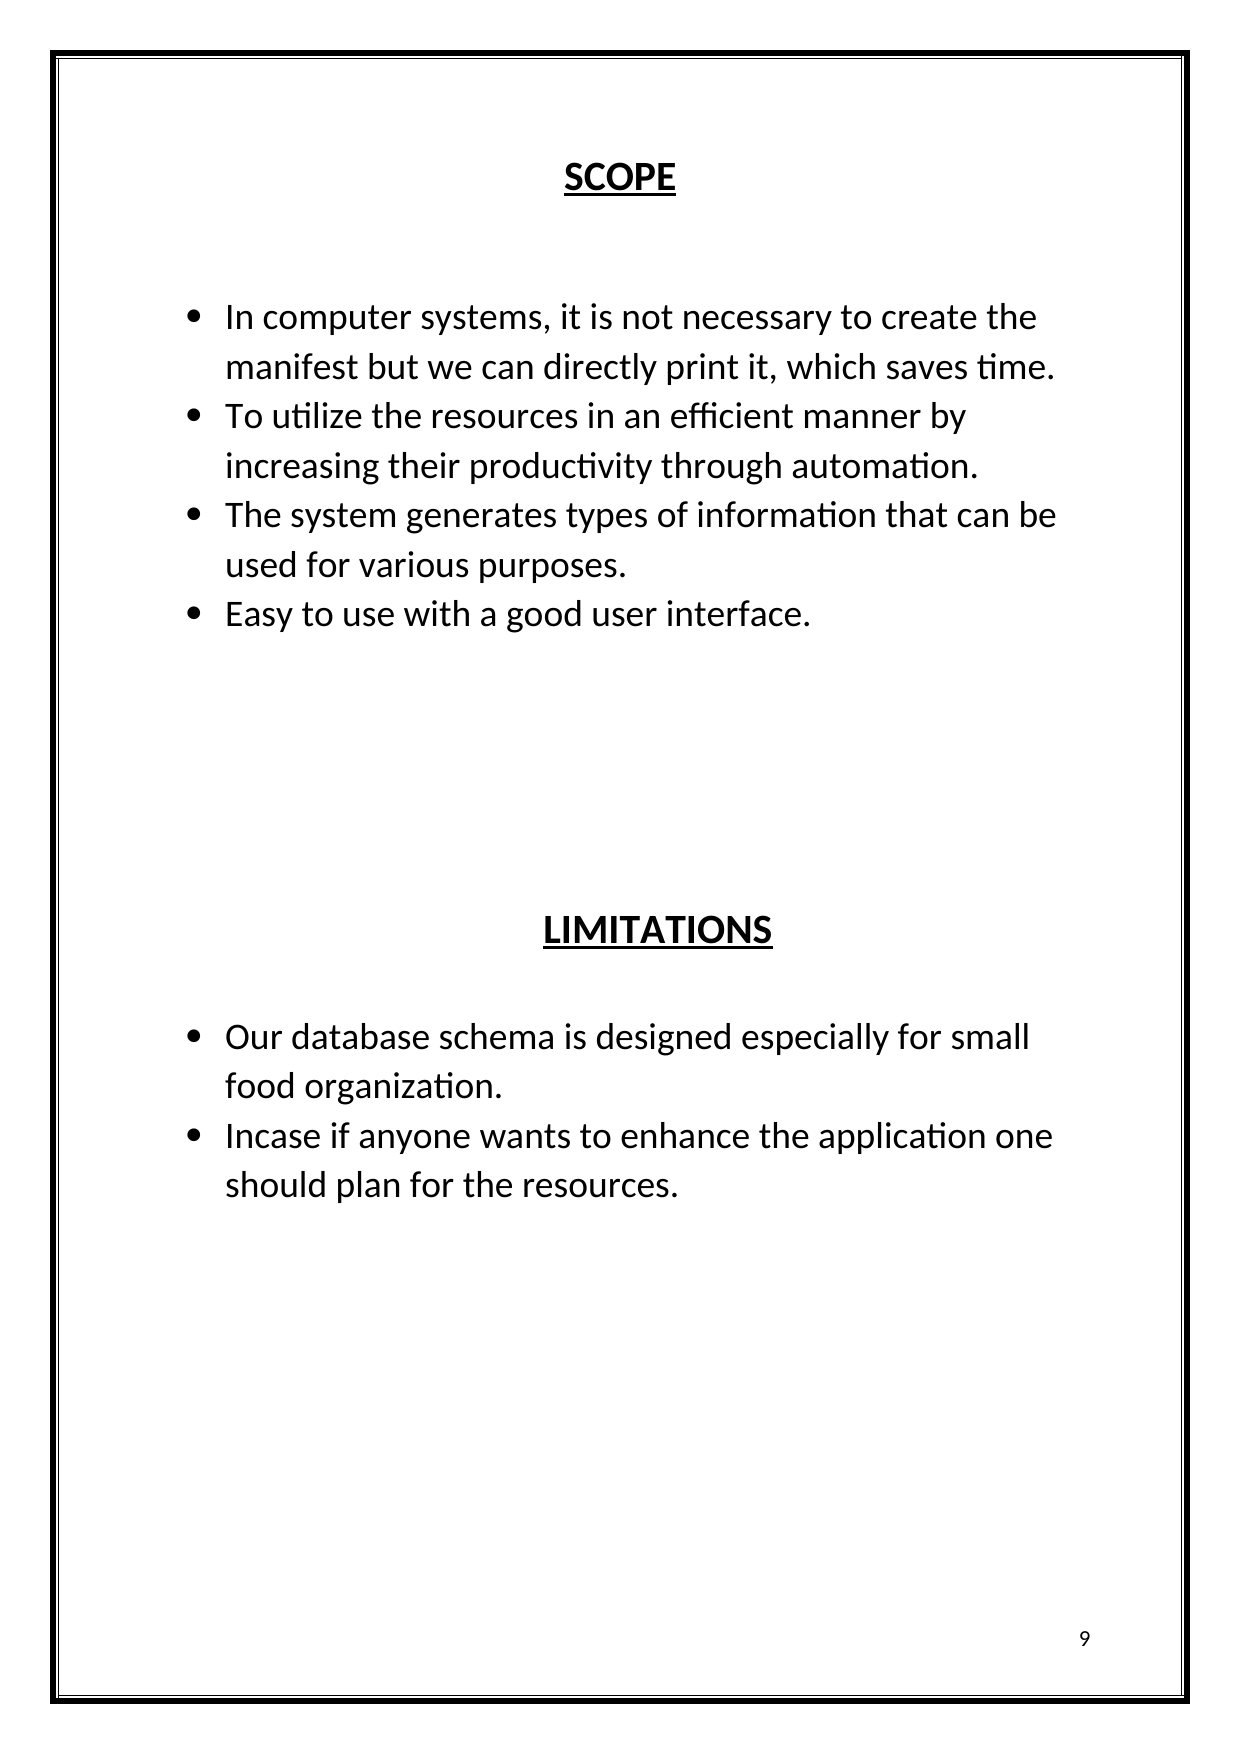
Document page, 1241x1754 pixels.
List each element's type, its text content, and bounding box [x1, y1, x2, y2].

list Incase if anyone wants to enhance the application one should plan for the resources. [187, 1112, 1090, 1207]
list Our database schema is designed especially for small food organization. [187, 1013, 1090, 1108]
list In computer systems, it is not necessary to create the manifest but we can directly print it, which saves time. [187, 293, 1090, 388]
list To utilize the resources in an efficient manner by increasing their productivity through automation. [187, 392, 1090, 487]
list LIMITATIONS [225, 903, 1090, 954]
list Easy to use with a good user interface. [187, 590, 1090, 636]
text SCOPE [150, 150, 1090, 201]
list The system generates types of information that can be used for various purposes. [187, 491, 1090, 586]
